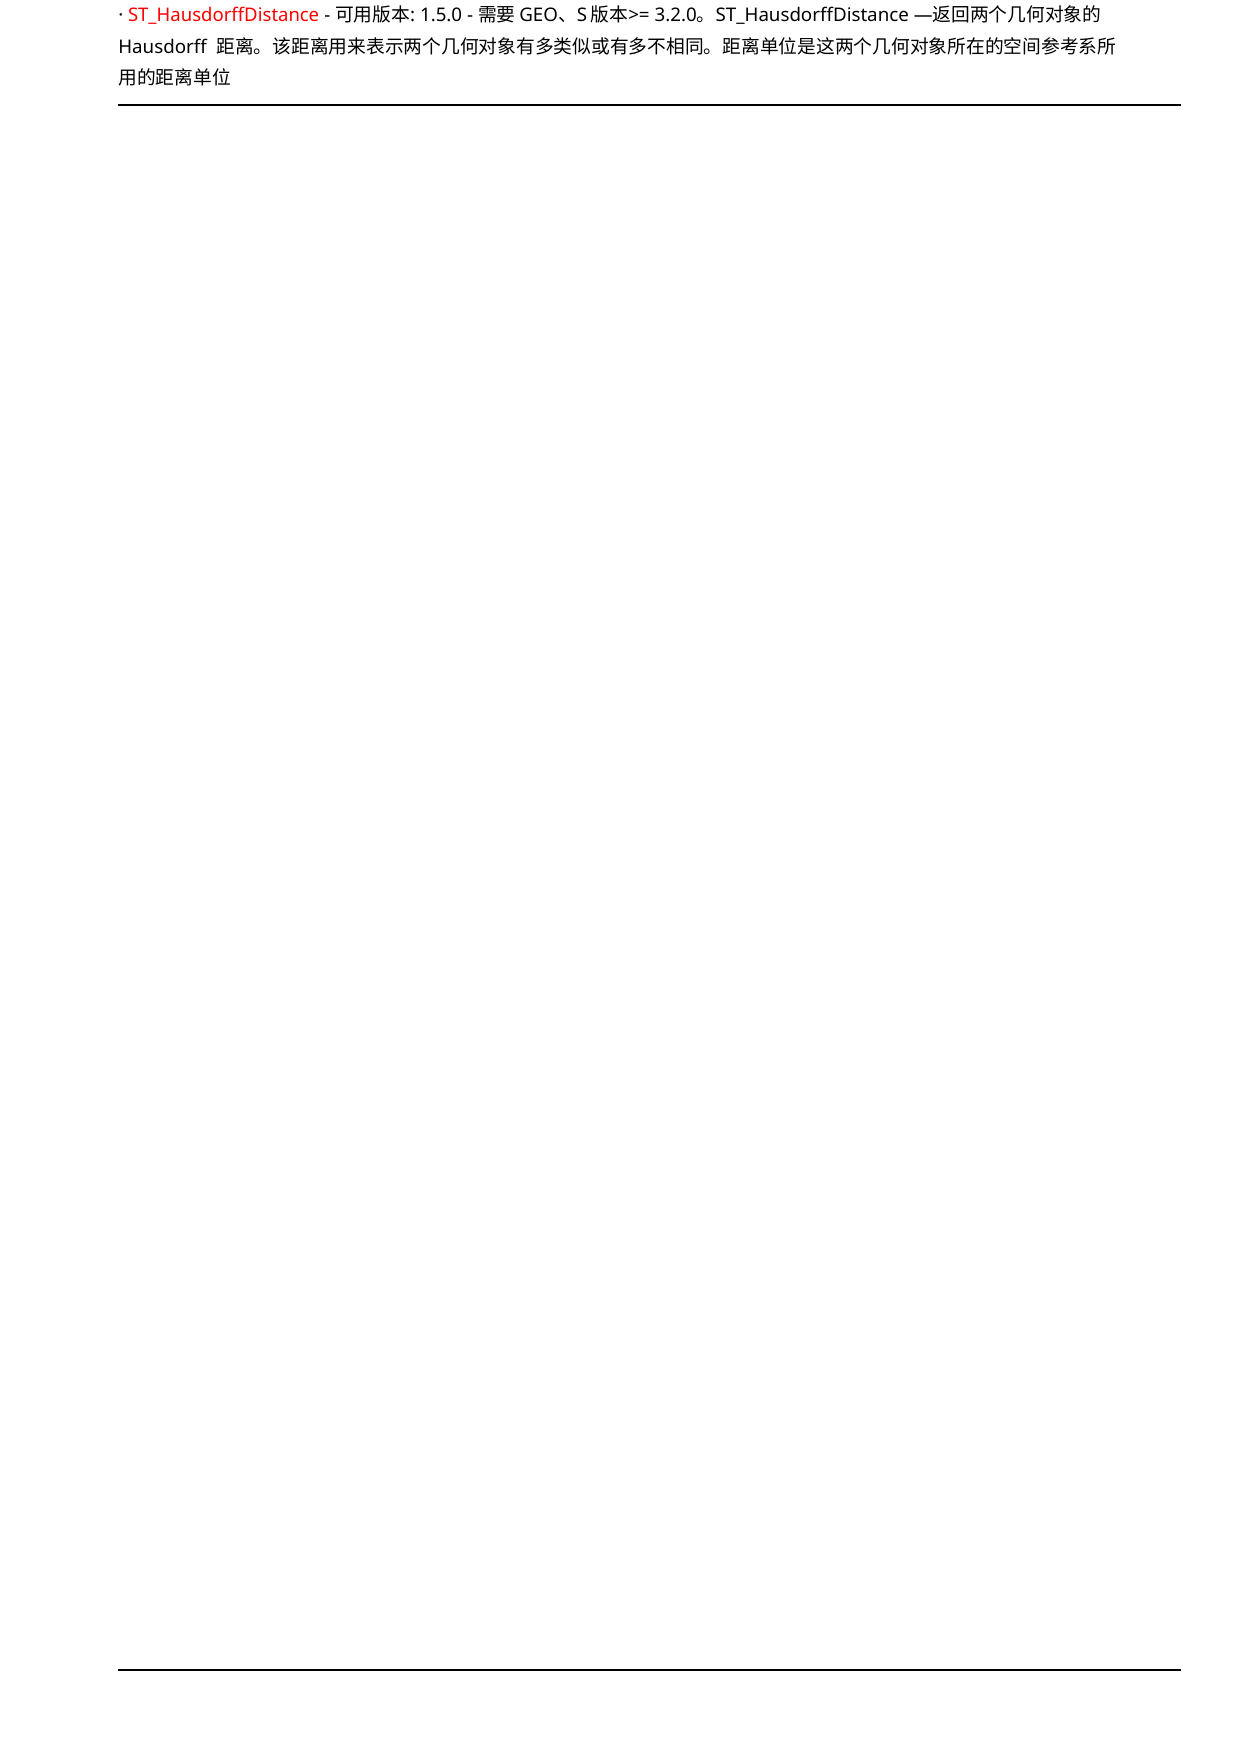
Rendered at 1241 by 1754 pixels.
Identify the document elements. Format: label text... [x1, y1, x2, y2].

text · ST_HausdorffDistance - 可用版本: 1.5.0 - 需要GEO、S版本>= 3.2.0。ST_HausdorffDistance —返回两个几何对象的Hausdorff 距离。该距离用来表示两个几何对象有多类似或有多不相同。距离单位是这两个几何对象所在的空间参考系所用的距离单位 [118, 0, 1131, 90]
